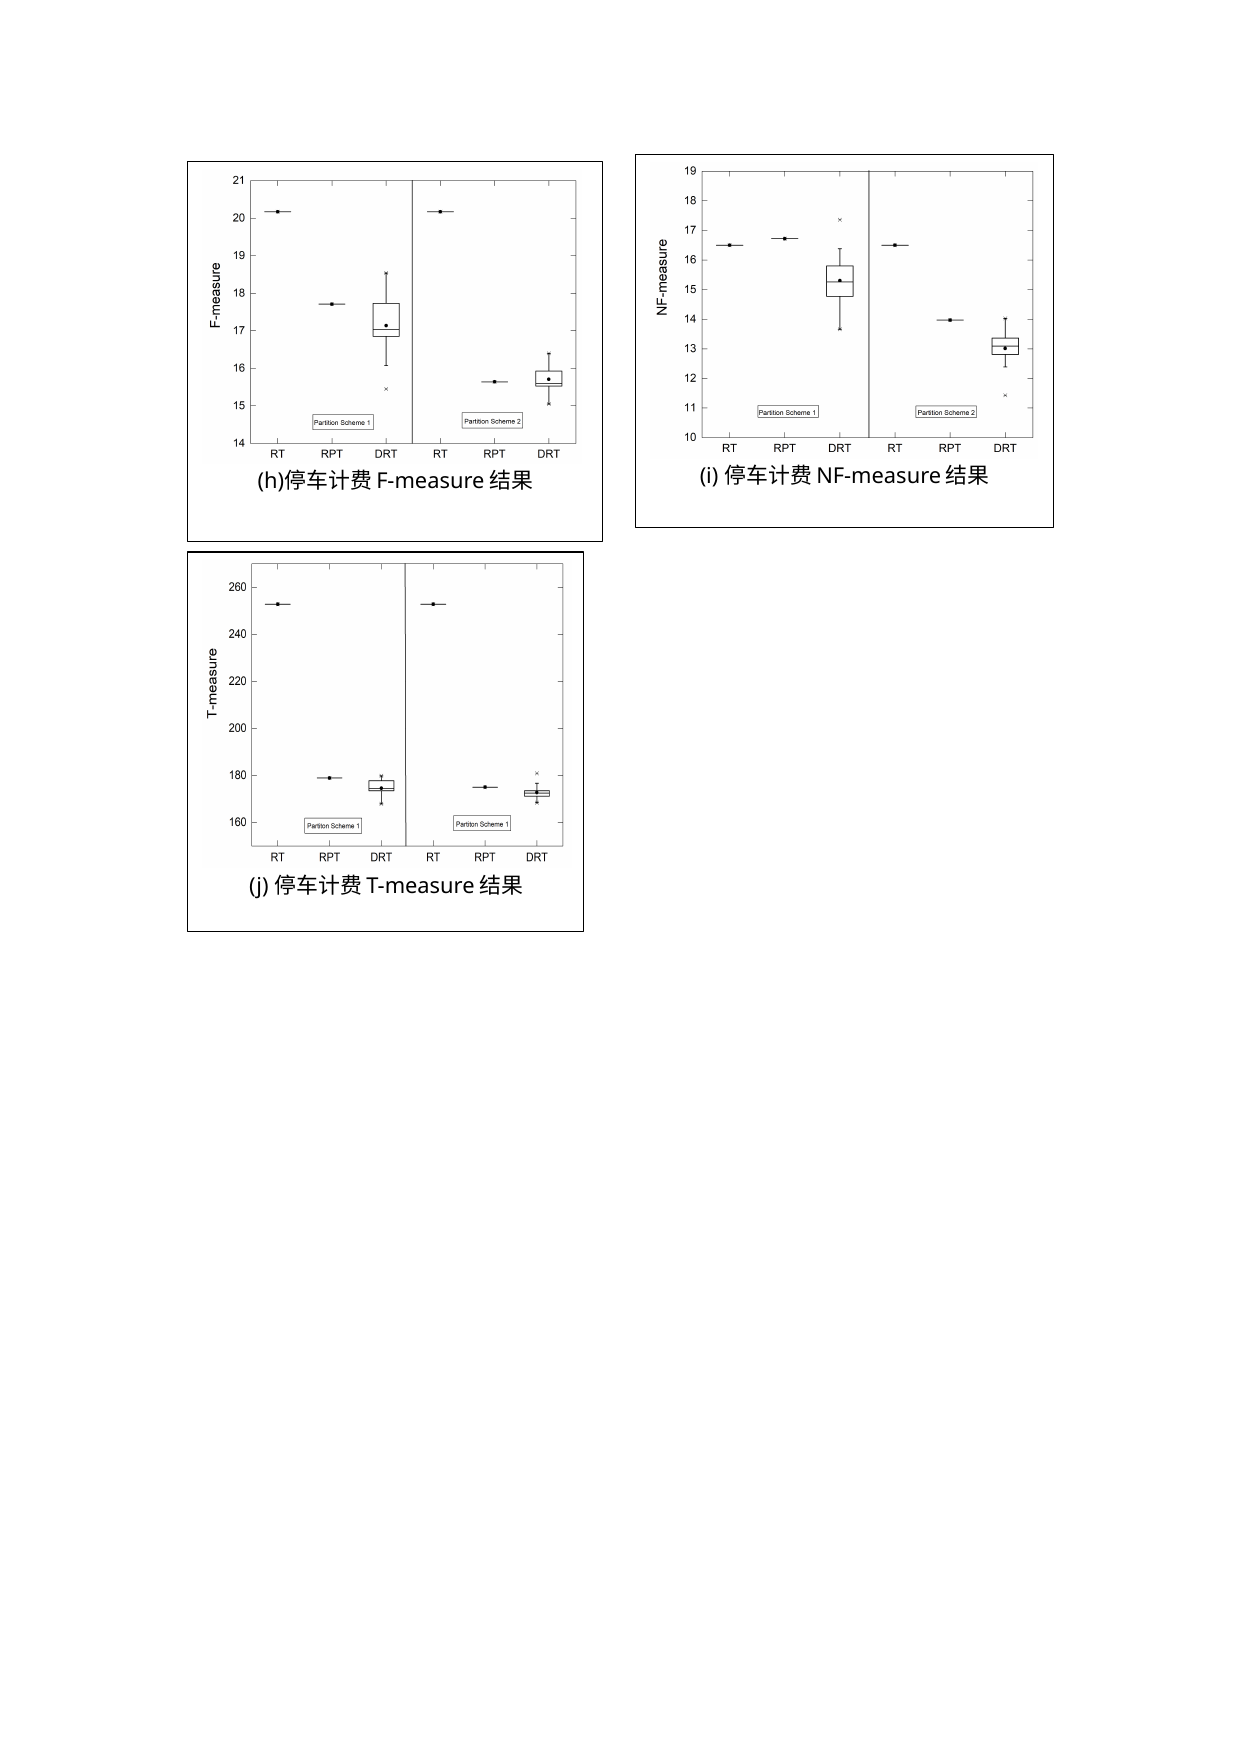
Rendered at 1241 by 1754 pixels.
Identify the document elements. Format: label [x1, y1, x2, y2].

picture [202, 559, 572, 868]
picture [202, 169, 582, 464]
picture [650, 162, 1038, 459]
